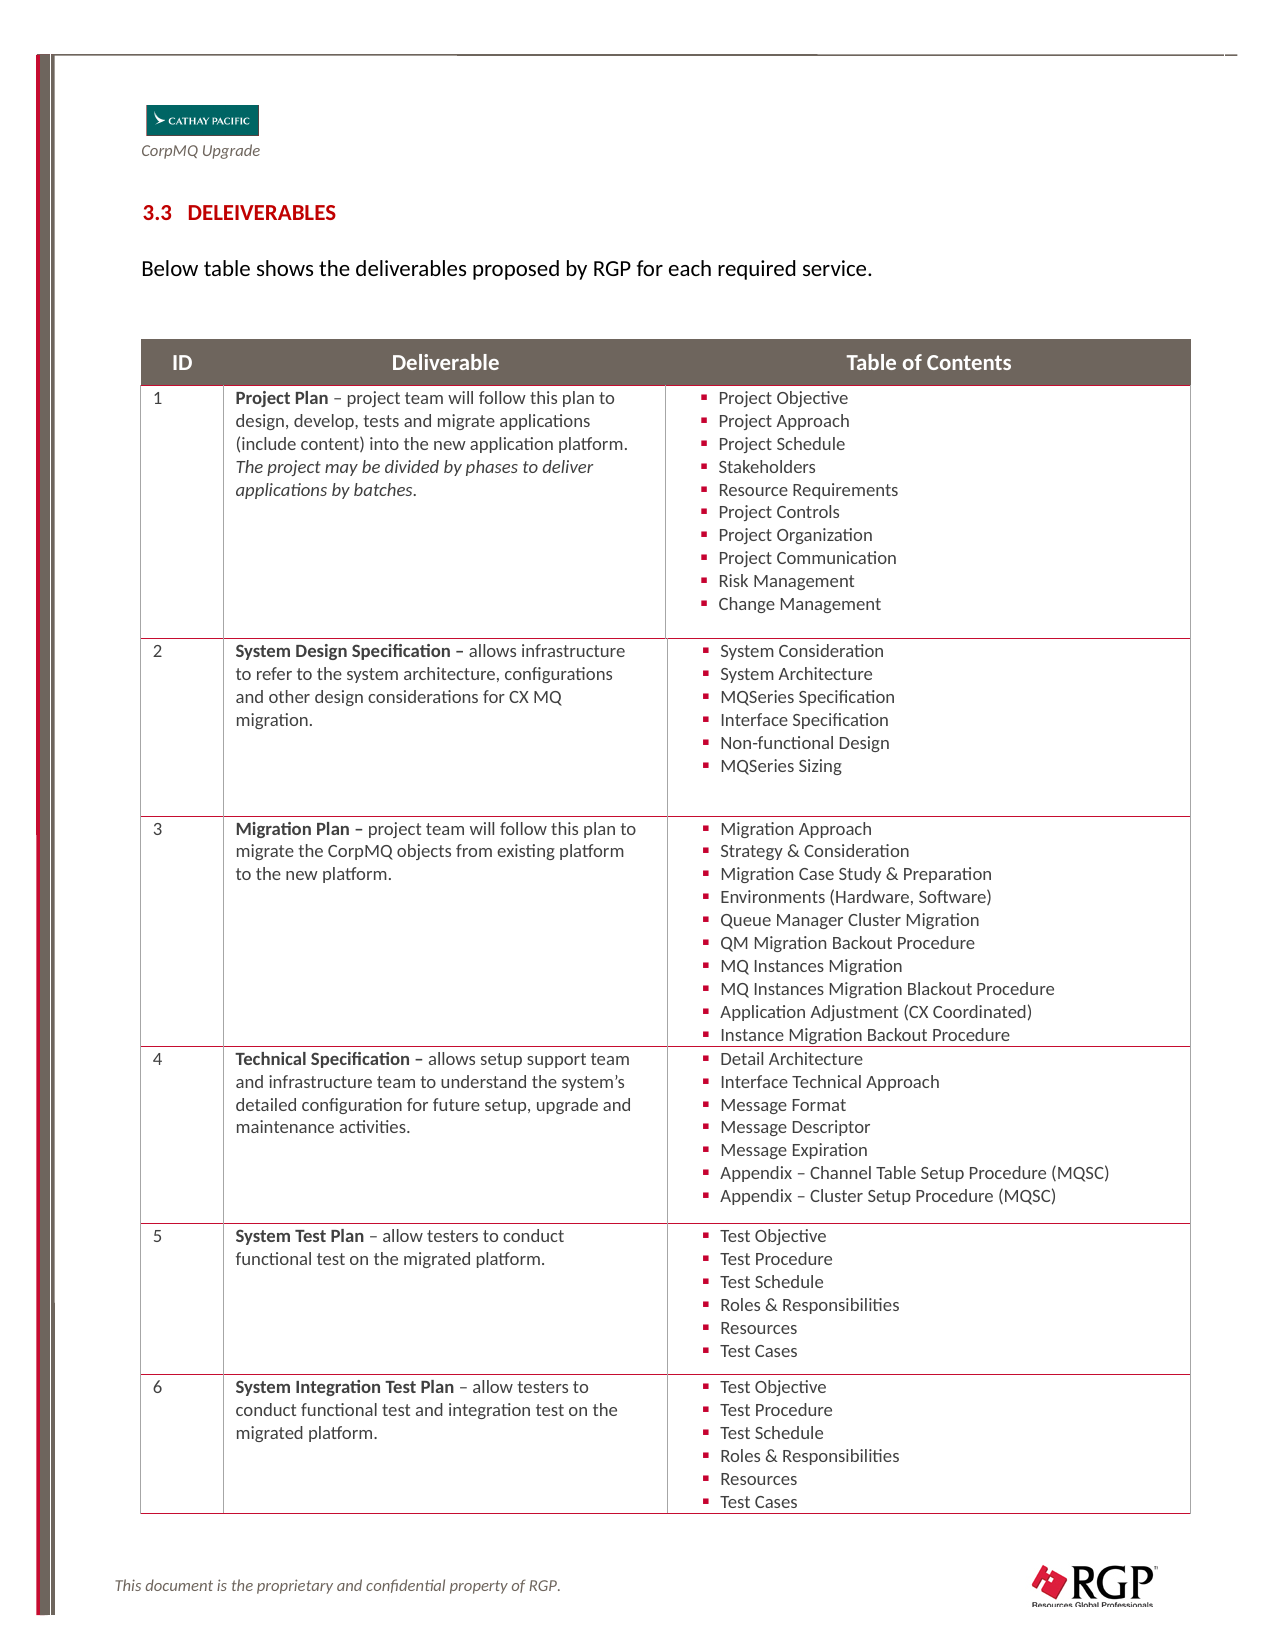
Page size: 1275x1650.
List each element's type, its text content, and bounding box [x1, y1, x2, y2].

table_cell System Test Plan – allow testers to conduct functional test on the migrated platform. [224, 1224, 667, 1374]
picture [1025, 1560, 1158, 1607]
table_cell Migration Plan – project team will follow this plan to migrate the CorpMQ objects from existing platform to the new platform. [224, 817, 667, 1046]
subtitle DELEIVERABLES [142, 198, 1191, 226]
table_cell Project Objective Project Approach Project Schedule Stakeholders Resource Requirements Project Controls Project Organization Project Communication Risk Management Change Management [666, 386, 1190, 638]
table_cell System Integration Test Plan – allow testers to conduct functional test and integration test on the migrated platform. [224, 1375, 667, 1513]
table_cell 5 [141, 1224, 223, 1374]
table_cell Test Objective Test Procedure Test Schedule Roles & Responsibilities Resources Test Cases [668, 1375, 1190, 1513]
table_cell Detail Architecture Interface Technical Approach Message Format Message Descriptor Message Expiration Appendix – Channel Table Setup Procedure (MQSC) Appendix – Cluster Setup Procedure (MQSC) [668, 1047, 1190, 1223]
table_cell 1 [141, 386, 223, 638]
table_cell Project Plan – project team will follow this plan to design, develop, tests and migrate applications (include content) into the new application platform. The project may be divided by phases to deliver applications by batches. [224, 386, 665, 638]
table_cell 6 [141, 1375, 223, 1513]
table_cell Migration Approach Strategy & Consideration Migration Case Study & Preparation Environments (Hardware, Software) Queue Manager Cluster Migration QM Migration Backout Procedure MQ Instances Migration MQ Instances Migration Blackout Procedure Application Adjustment (CX Coordinated) Instance Migration Backout Procedure [668, 817, 1190, 1046]
table_cell System Consideration System Architecture MQSeries Specification Interface Specification Non-functional Design MQSeries Sizing [668, 639, 1190, 816]
picture [146, 105, 259, 136]
table_header Deliverable [223, 339, 668, 385]
table_cell Technical Specification – allows setup support team and infrastructure team to understand the system’s detailed configuration for future setup, upgrade and maintenance activities. [224, 1047, 667, 1223]
table_header Table of Contents [668, 339, 1191, 385]
table_cell 3 [141, 817, 223, 1046]
table_cell 4 [141, 1047, 223, 1223]
table_cell System Design Specification – allows infrastructure to refer to the system architecture, configurations and other design considerations for CX MQ migration. [224, 639, 667, 816]
text Below table shows the deliverables proposed by RGP for each required service. [141, 251, 1191, 282]
table_cell Test Objective Test Procedure Test Schedule Roles & Responsibilities Resources Test Cases [668, 1224, 1190, 1374]
table_cell 2 [141, 639, 223, 816]
table_header ID [141, 339, 223, 385]
